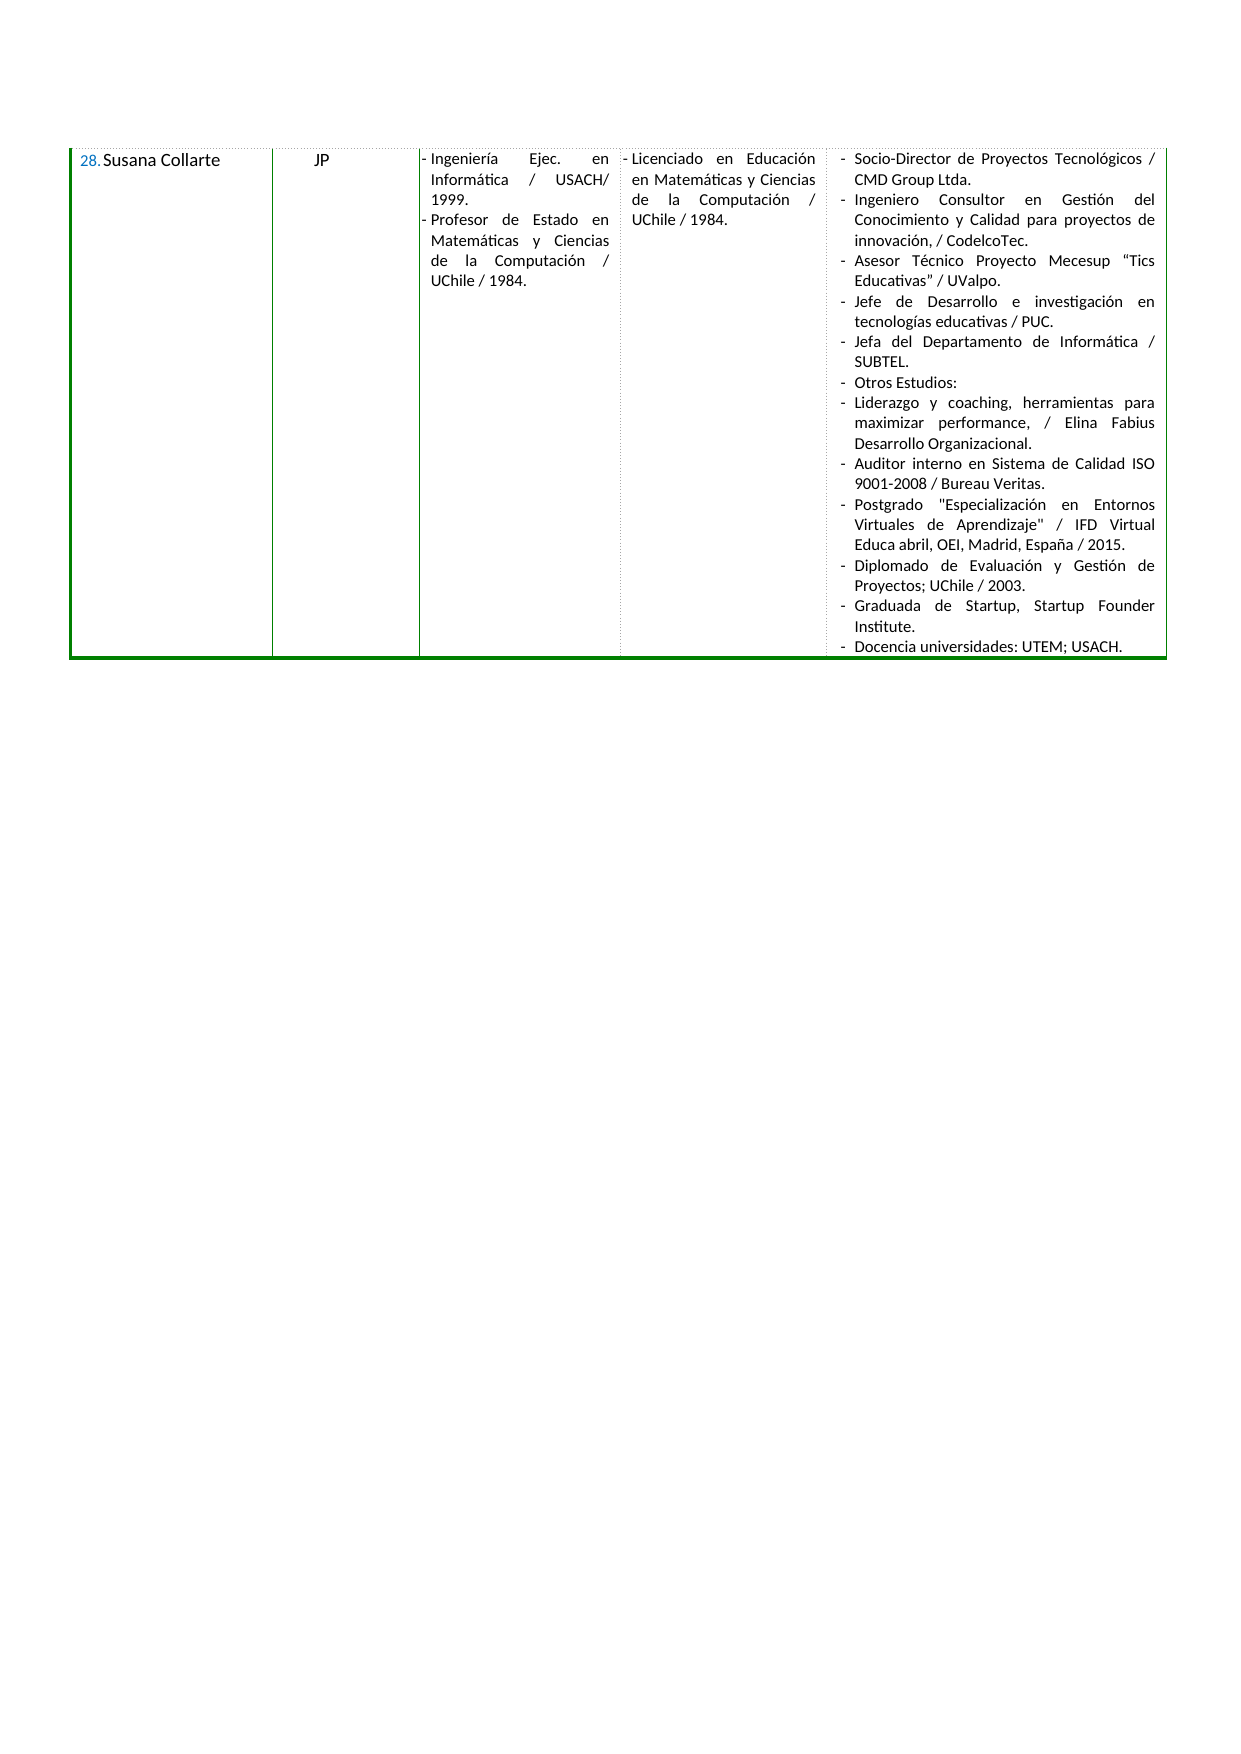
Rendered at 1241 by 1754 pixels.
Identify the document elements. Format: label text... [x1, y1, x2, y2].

table_cell JP [273, 148, 419, 656]
table_cell Socio-Director de Proyectos Tecnológicos / CMD Group Ltda. Ingeniero Consultor en Gestión del Conocimiento y Calidad para proyectos de innovación, / CodelcoTec. Asesor Técnico Proyecto Mecesup “Tics Educativas” / UValpo. Jefe de Desarrollo e investigación en tecnologías educativas / PUC. Jefa del Departamento de Informática / SUBTEL. Otros Estudios: Liderazgo y coaching, herramientas para maximizar performance, / Elina Fabius Desarrollo Organizacional. Auditor interno en Sistema de Calidad ISO 9001-2008 / Bureau Veritas. Postgrado "Especialización en Entornos Virtuales de Aprendizaje" / IFD Virtual Educa abril, OEI, Madrid, España / 2015. Diplomado de Evaluación y Gestión de Proyectos; UChile / 2003. Graduada de Startup, Startup Founder Institute. Docencia universidades: UTEM; USACH. [827, 148, 1166, 656]
table_cell Ingeniería Ejec. en Informática / USACH/ 1999. Profesor de Estado en Matemáticas y Ciencias de la Computación / UChile / 1984. [420, 148, 620, 656]
table_cell Licenciado en Educación en Matemáticas y Ciencias de la Computación / UChile / 1984. [620, 148, 827, 656]
table_cell Susana Collarte [72, 148, 272, 656]
